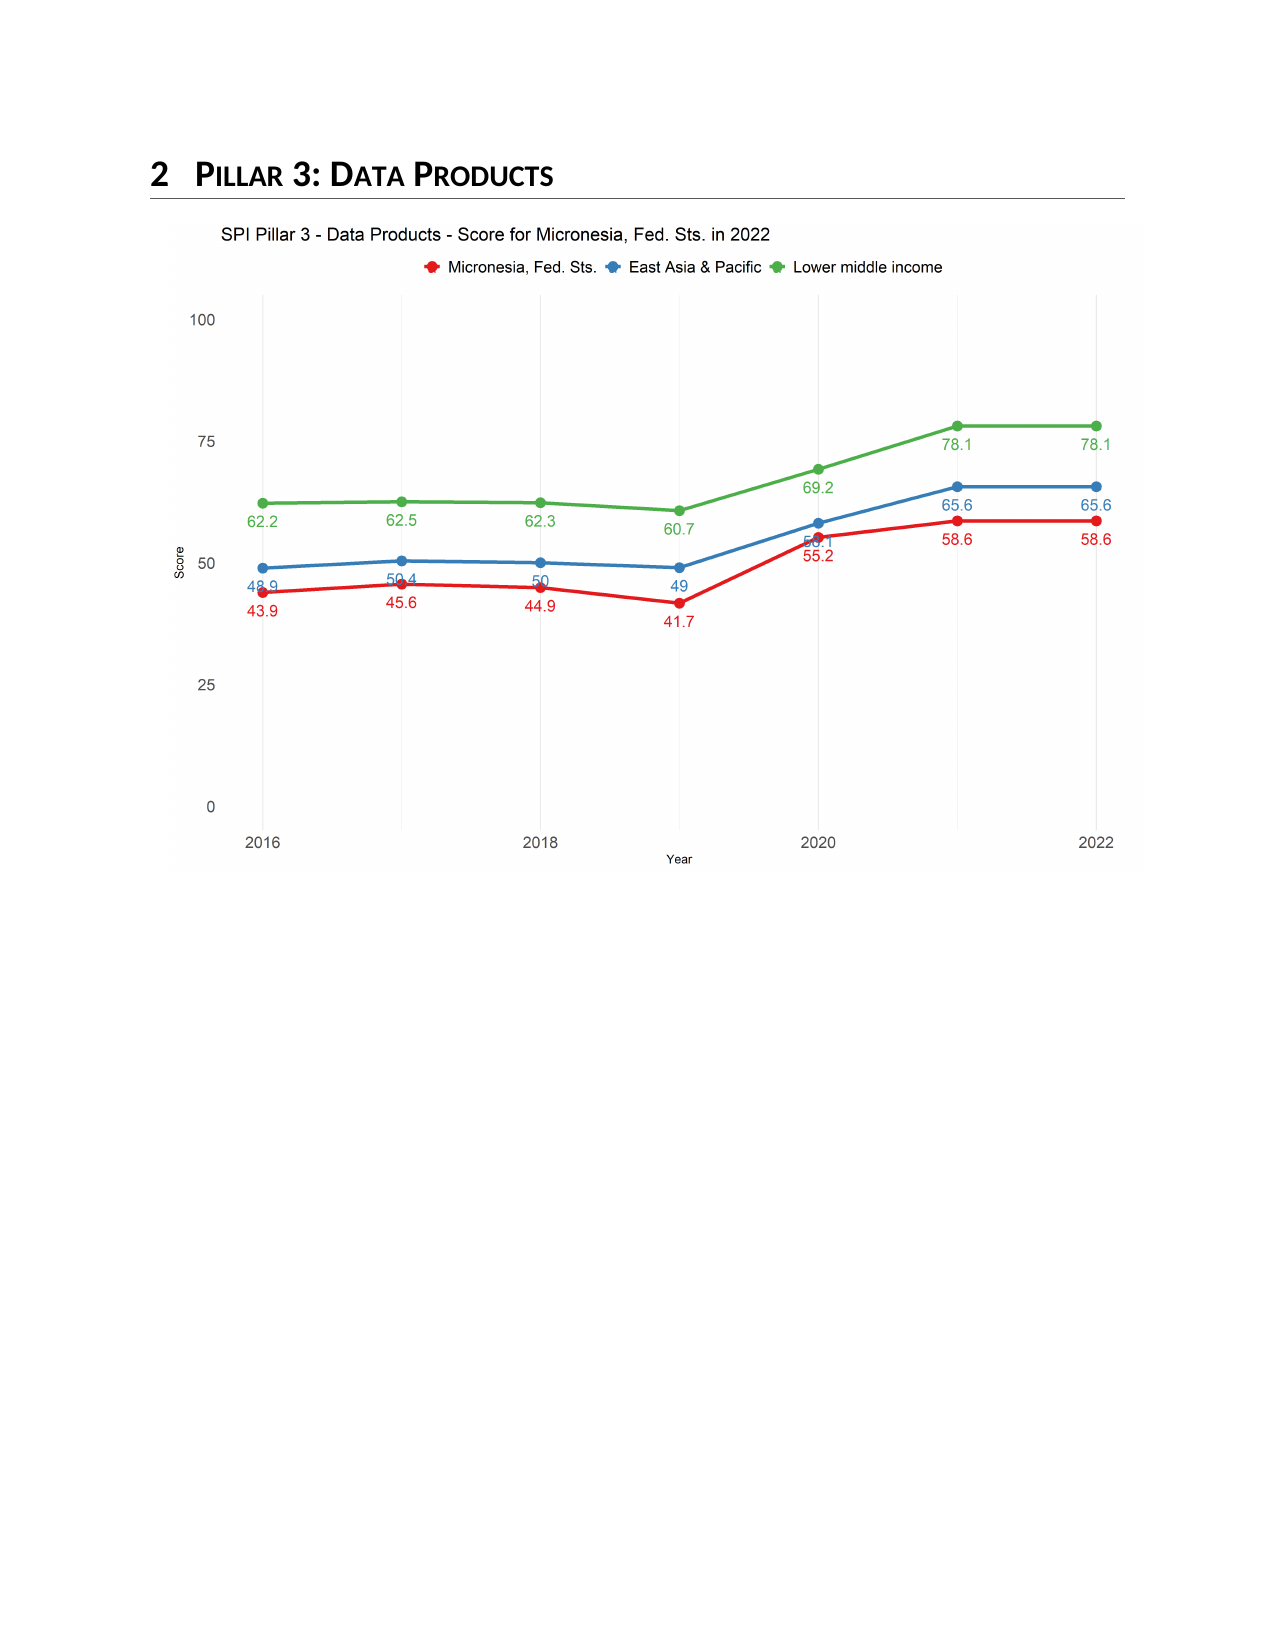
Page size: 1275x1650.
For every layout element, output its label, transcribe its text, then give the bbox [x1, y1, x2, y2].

picture [168, 221, 1144, 872]
subtitle Pillar 3: Data Products [150, 150, 1125, 198]
